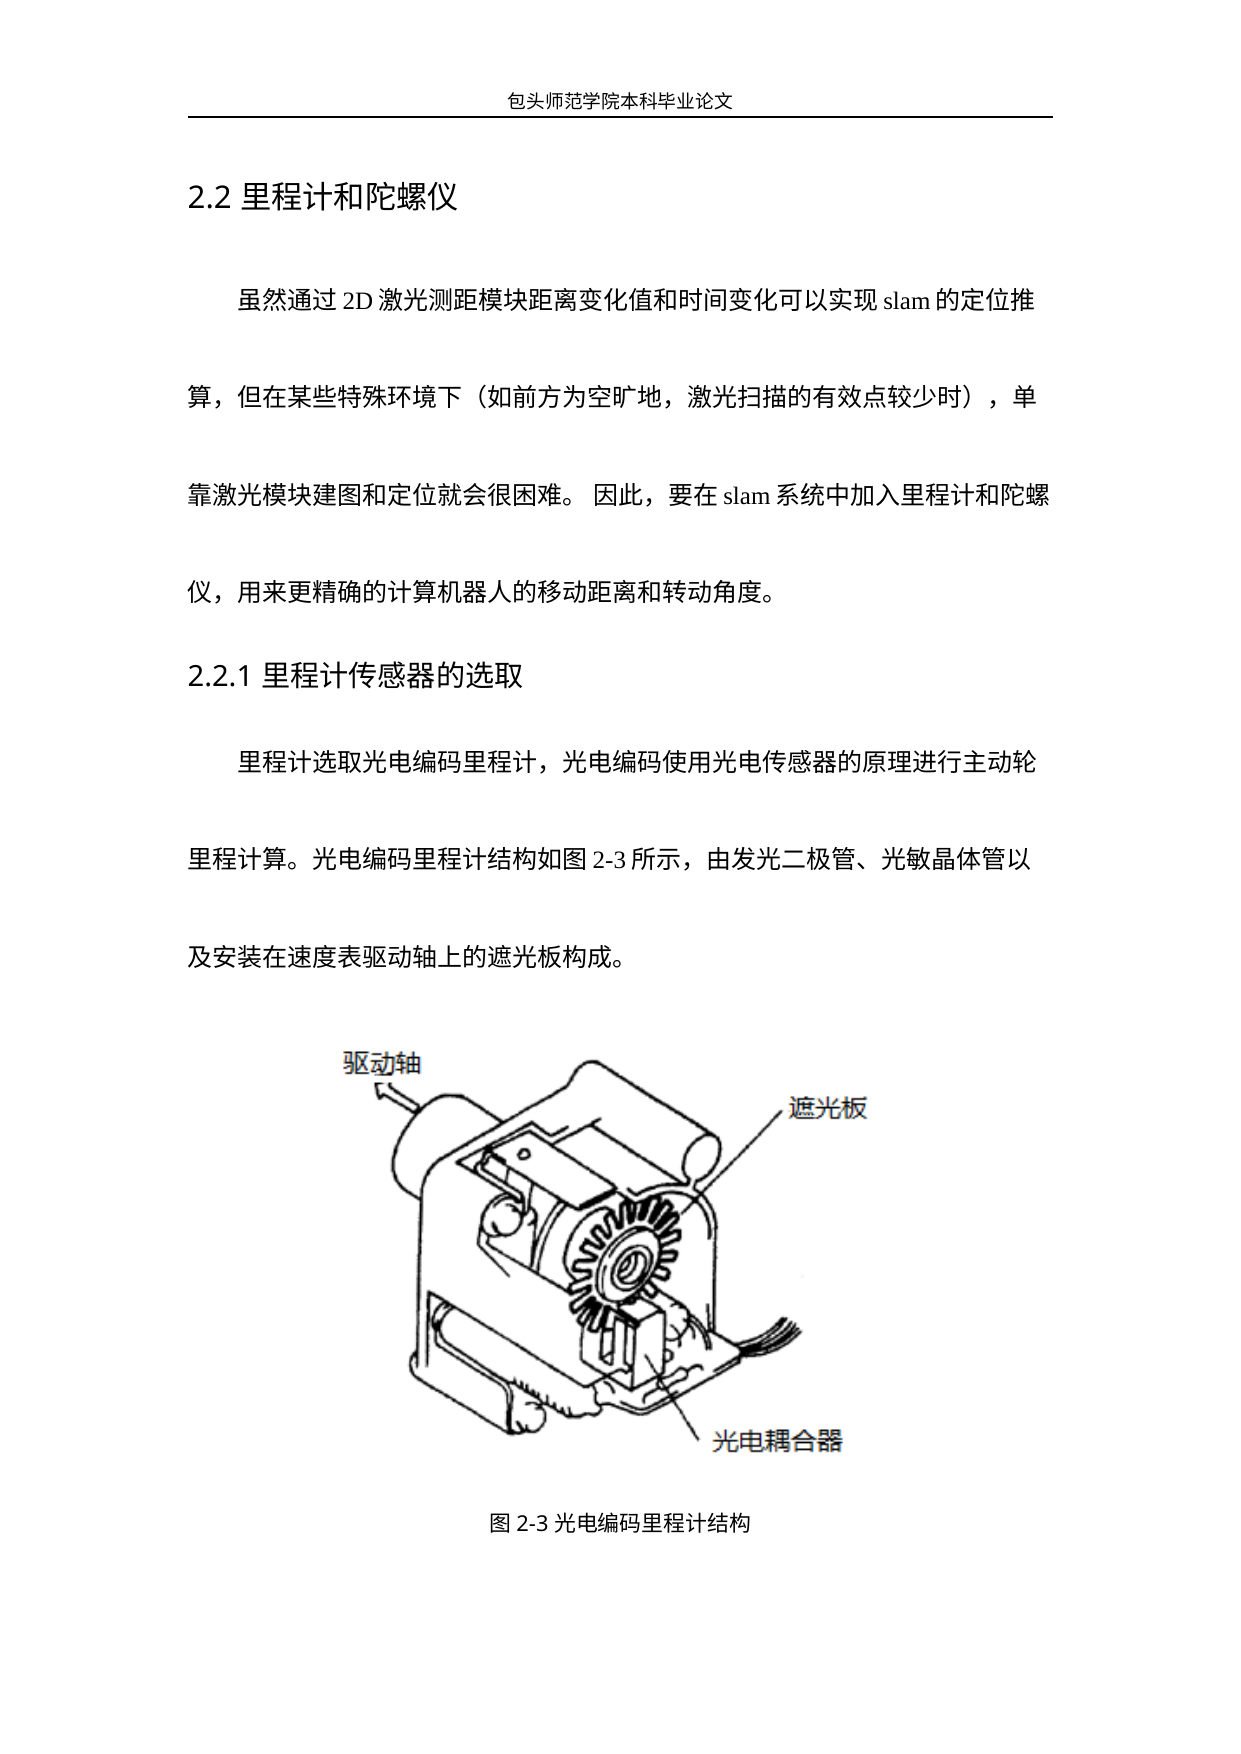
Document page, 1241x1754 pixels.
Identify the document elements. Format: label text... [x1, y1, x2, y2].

text 图 2-3 光电编码里程计结构 [187, 1506, 1053, 1538]
text 里程计选取光电编码里程计，光电编码使用光电传感器的原理进行主动轮里程计算。光电编码里程计结构如图2-3所示，由发光二极管、光敏晶体管以及安装在速度表驱动轴上的遮光板构成。 [187, 728, 1053, 988]
text 虽然通过2D激光测距模块距离变化值和时间变化可以实现slam的定位推算，但在某些特殊环境下（如前方为空旷地，激光扫描的有效点较少时），单靠激光模块建图和定位就会很困难。 因此，要在slam系统中加入里程计和陀螺仪，用来更精确的计算机器人的移动距离和转动角度。 [187, 266, 1053, 623]
text 2.2.1 里程计传感器的选取 [187, 642, 1053, 707]
text 2.2 里程计和陀螺仪 [187, 162, 1053, 227]
picture [323, 1007, 917, 1478]
